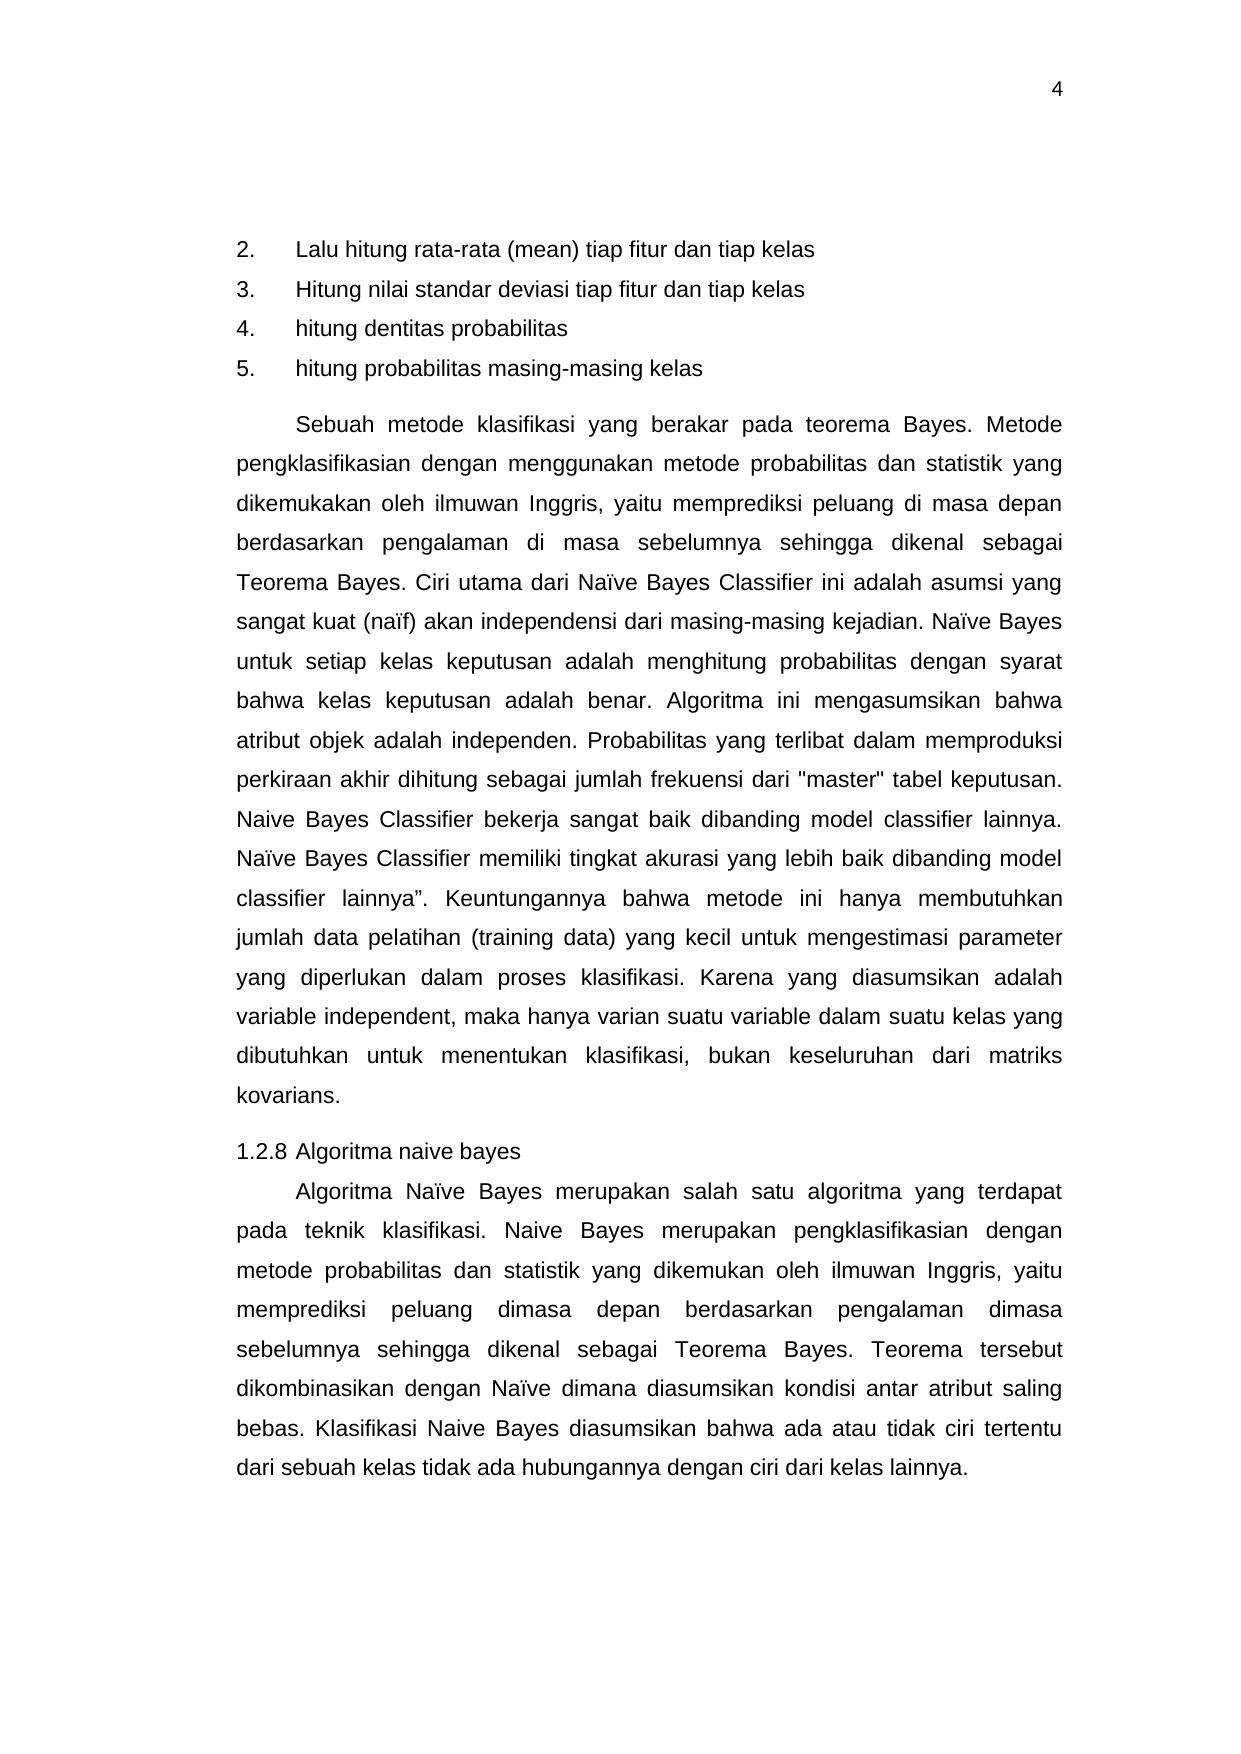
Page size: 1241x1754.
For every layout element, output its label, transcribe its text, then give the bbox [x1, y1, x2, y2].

list Algoritma naive bayes [236, 1138, 1063, 1164]
list Hitung nilai standar deviasi tiap fitur dan tiap kelas [236, 276, 1063, 302]
list hitung probabilitas masing-masing kelas [236, 355, 1063, 381]
text Sebuah metode klasifikasi yang berakar pada teorema Bayes. Metode pengklasifikasian dengan menggunakan metode probabilitas dan statistik yang dikemukakan oleh ilmuwan Inggris, yaitu memprediksi peluang di masa depan berdasarkan pengalaman di masa sebelumnya sehingga dikenal sebagai Teorema Bayes. Ciri utama dari Naïve Bayes Classifier ini adalah asumsi yang sangat kuat (naïf) akan independensi dari masing-masing kejadian. Naïve Bayes untuk setiap kelas keputusan adalah menghitung probabilitas dengan syarat bahwa kelas keputusan adalah benar. Algoritma ini mengasumsikan bahwa atribut objek adalah independen. Probabilitas yang terlibat dalam memproduksi perkiraan akhir dihitung sebagai jumlah frekuensi dari "master" tabel keputusan. Naive Bayes Classifier bekerja sangat baik dibanding model classifier lainnya. Naïve Bayes Classifier memiliki tingkat akurasi yang lebih baik dibanding model classifier lainnya”. Keuntungannya bahwa metode ini hanya membutuhkan jumlah data pelatihan (training data) yang kecil untuk mengestimasi parameter yang diperlukan dalam proses klasifikasi. Karena yang diasumsikan adalah variable independent, maka hanya varian suatu variable dalam suatu kelas yang dibutuhkan untuk menentukan klasifikasi, bukan keseluruhan dari matriks kovarians. [236, 411, 1063, 1108]
text Algoritma Naïve Bayes merupakan salah satu algoritma yang terdapat pada teknik klasifikasi. Naive Bayes merupakan pengklasifikasian dengan metode probabilitas dan statistik yang dikemukan oleh ilmuwan Inggris, yaitu memprediksi peluang dimasa depan berdasarkan pengalaman dimasa sebelumnya sehingga dikenal sebagai Teorema Bayes. Teorema tersebut dikombinasikan dengan Naïve dimana diasumsikan kondisi antar atribut saling bebas. Klasifikasi Naive Bayes diasumsikan bahwa ada atau tidak ciri tertentu dari sebuah kelas tidak ada hubungannya dengan ciri dari kelas lainnya. [236, 1178, 1063, 1480]
list Lalu hitung rata-rata (mean) tiap fitur dan tiap kelas [236, 236, 1063, 263]
list hitung dentitas probabilitas [236, 315, 1063, 342]
